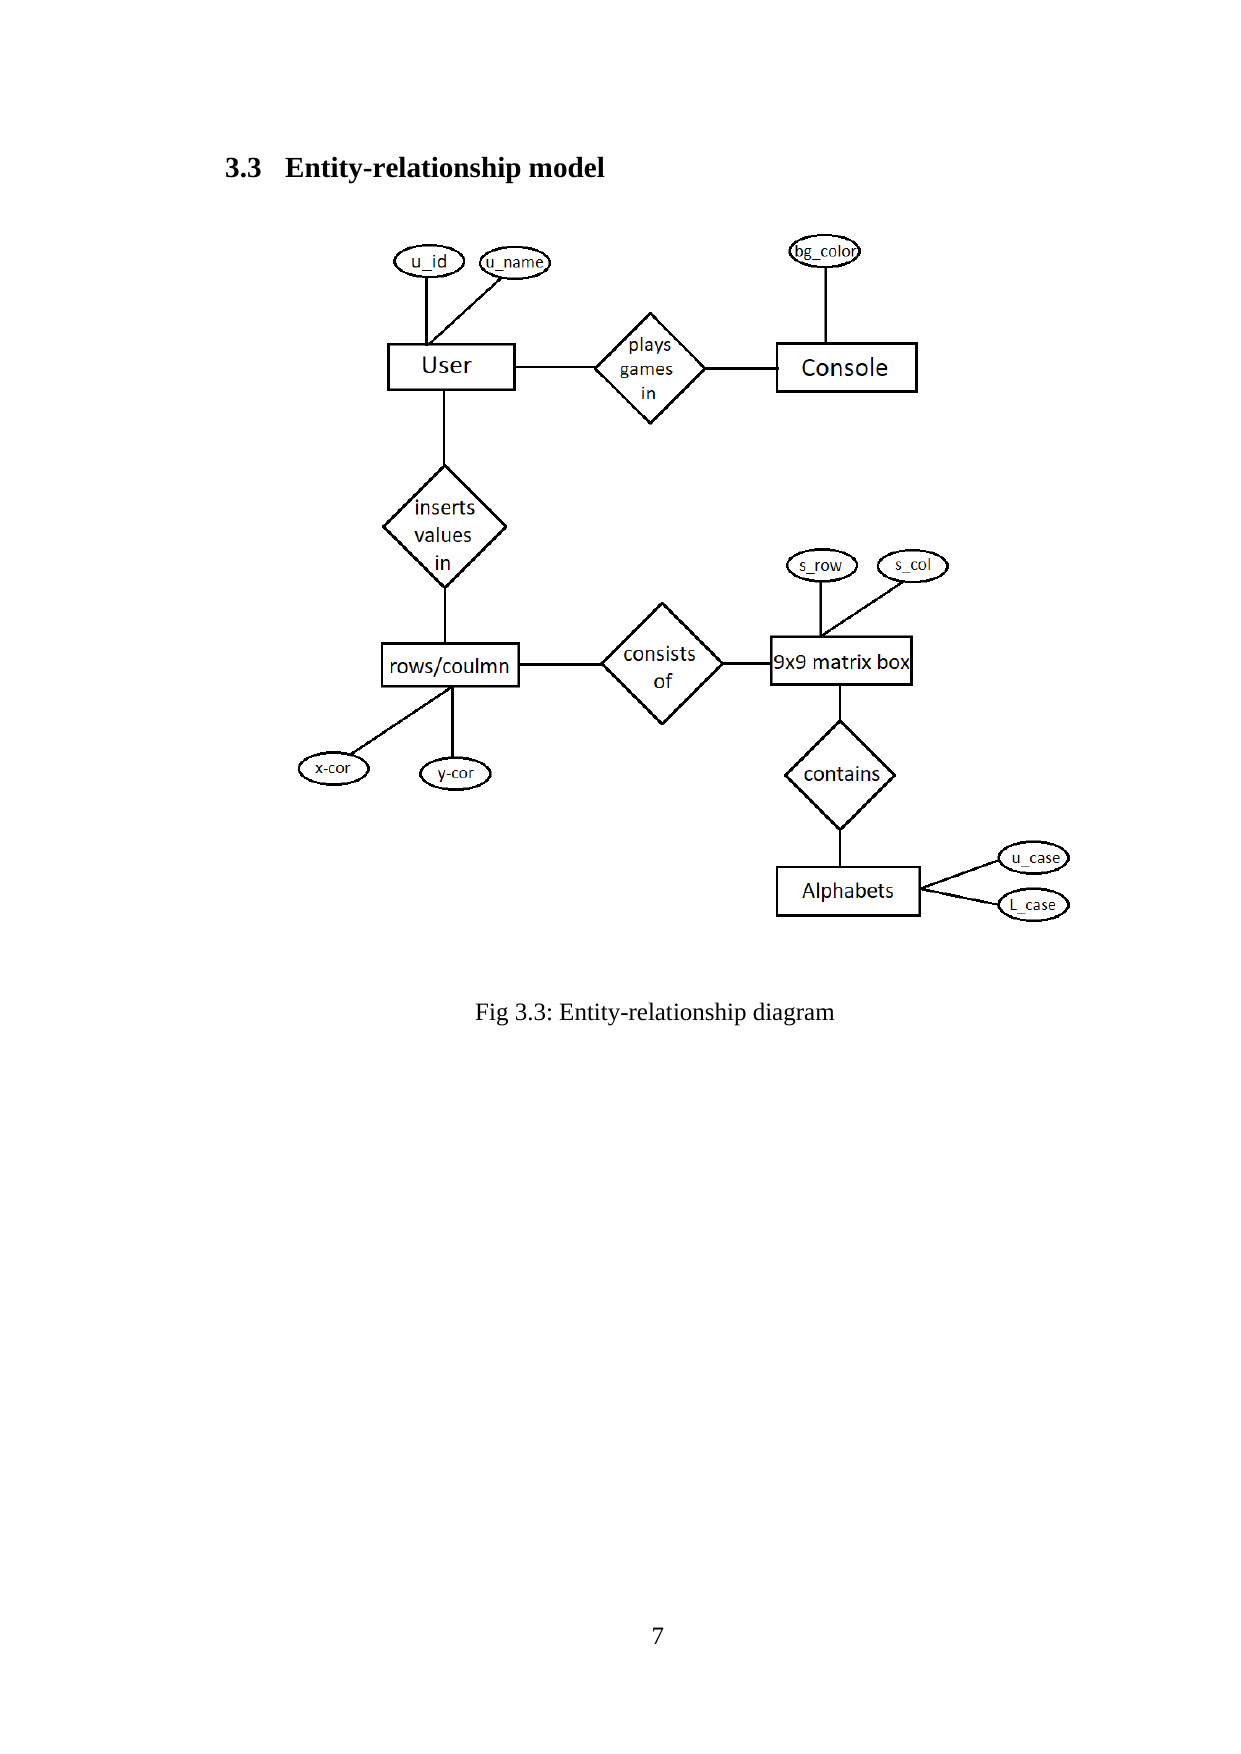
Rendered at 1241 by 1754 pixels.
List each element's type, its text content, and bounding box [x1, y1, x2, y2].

picture [225, 226, 1091, 956]
subtitle Entity-relationship model [225, 150, 1090, 183]
text Fig 3.3: Entity-relationship diagram [225, 997, 1090, 1026]
